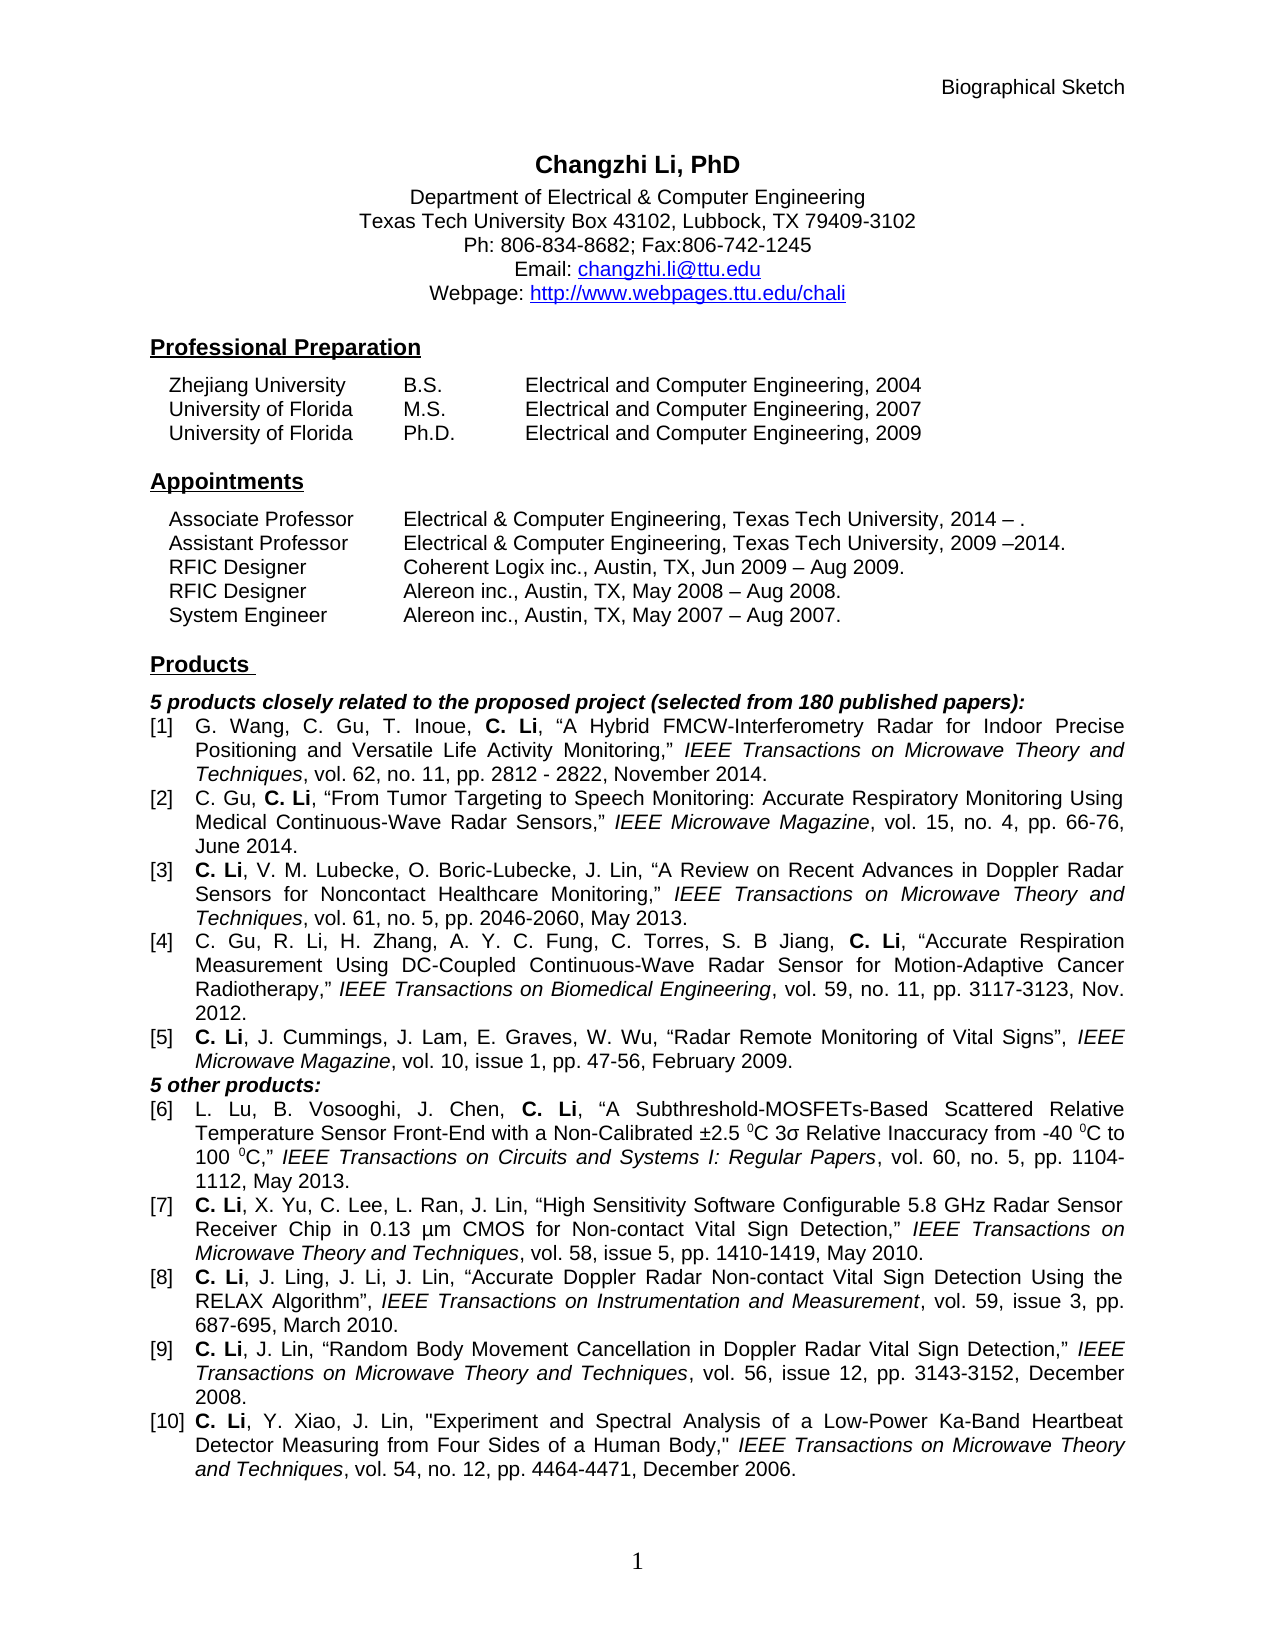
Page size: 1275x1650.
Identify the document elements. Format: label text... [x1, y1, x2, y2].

text Assistant Professor Electrical & Computer Engineering, Texas Tech University, 2009 –2014. [169, 531, 1125, 555]
list C. Gu, R. Li, H. Zhang, A. Y. C. Fung, C. Torres, S. B Jiang, C. Li, “Accurate Respiration Measurement Using DC-Coupled Continuous-Wave Radar Sensor for Motion-Adaptive Cancer Radiotherapy,” IEEE Transactions on Biomedical Engineering, vol. 59, no. 11, pp. 3117-3123, Nov. 2012. [150, 929, 1125, 1025]
text Appointments [150, 468, 1125, 494]
text Zhejiang University B.S. Electrical and Computer Engineering, 2004 [169, 372, 1125, 396]
list C. Gu, C. Li, “From Tumor Targeting to Speech Monitoring: Accurate Respiratory Monitoring Using Medical Continuous-Wave Radar Sensors,” IEEE Microwave Magazine, vol. 15, no. 4, pp. 66-76, June 2014. [150, 786, 1125, 857]
text Department of Electrical & Computer Engineering [150, 185, 1125, 209]
text Changzhi Li, PhD [150, 150, 1125, 179]
text 5 other products: [150, 1073, 1125, 1097]
text Email: changzhi.li@ttu.edu [150, 257, 1125, 281]
text Texas Tech University Box 43102, Lubbock, TX 79409-3102 [150, 209, 1125, 233]
list C. Li, J. Ling, J. Li, J. Lin, “Accurate Doppler Radar Non-contact Vital Sign Detection Using the RELAX Algorithm”, IEEE Transactions on Instrumentation and Measurement, vol. 59, issue 3, pp. 687-695, March 2010. [150, 1265, 1125, 1337]
text Products [150, 651, 1125, 677]
list L. Lu, B. Vosooghi, J. Chen, C. Li, “A Subthreshold-MOSFETs-Based Scattered Relative Temperature Sensor Front-End with a Non-Calibrated ±2.5 0C 3σ Relative Inaccuracy from -40 0C to 100 0C,” IEEE Transactions on Circuits and Systems I: Regular Papers, vol. 60, no. 5, pp. 1104-1112, May 2013. [150, 1097, 1125, 1193]
text University of Florida Ph.D. Electrical and Computer Engineering, 2009 [169, 420, 1125, 444]
text Ph: 806-834-8682; Fax:806-742-1245 [150, 233, 1125, 257]
list C. Li, J. Lin, “Random Body Movement Cancellation in Doppler Radar Vital Sign Detection,” IEEE Transactions on Microwave Theory and Techniques, vol. 56, issue 12, pp. 3143-3152, December 2008. [150, 1337, 1125, 1408]
text RFIC Designer Coherent Logix inc., Austin, TX, Jun 2009 – Aug 2009. [169, 555, 1125, 579]
text Webpage: http://www.webpages.ttu.edu/chali [150, 281, 1125, 305]
list G. Wang, C. Gu, T. Inoue, C. Li, “A Hybrid FMCW-Interferometry Radar for Indoor Precise Positioning and Versatile Life Activity Monitoring,” IEEE Transactions on Microwave Theory and Techniques, vol. 62, no. 11, pp. 2812 - 2822, November 2014. [150, 714, 1125, 786]
list C. Li, V. M. Lubecke, O. Boric-Lubecke, J. Lin, “A Review on Recent Advances in Doppler Radar Sensors for Noncontact Healthcare Monitoring,” IEEE Transactions on Microwave Theory and Techniques, vol. 61, no. 5, pp. 2046-2060, May 2013. [150, 857, 1125, 929]
text RFIC Designer Alereon inc., Austin, TX, May 2008 – Aug 2008. [169, 579, 1125, 603]
text System Engineer Alereon inc., Austin, TX, May 2007 – Aug 2007. [169, 603, 1125, 627]
list C. Li, X. Yu, C. Lee, L. Ran, J. Lin, “High Sensitivity Software Configurable 5.8 GHz Radar Sensor Receiver Chip in 0.13 µm CMOS for Non-contact Vital Sign Detection,” IEEE Transactions on Microwave Theory and Techniques, vol. 58, issue 5, pp. 1410-1419, May 2010. [150, 1193, 1125, 1265]
list C. Li, Y. Xiao, J. Lin, "Experiment and Spectral Analysis of a Low-Power Ka-Band Heartbeat Detector Measuring from Four Sides of a Human Body," IEEE Transactions on Microwave Theory and Techniques, vol. 54, no. 12, pp. 4464-4471, December 2006. [150, 1408, 1125, 1480]
text 5 products closely related to the proposed project (selected from 180 published papers): [150, 690, 1125, 714]
list C. Li, J. Cummings, J. Lam, E. Graves, W. Wu, “Radar Remote Monitoring of Vital Signs”, IEEE Microwave Magazine, vol. 10, issue 1, pp. 47-56, February 2009. [150, 1025, 1125, 1073]
text University of Florida M.S. Electrical and Computer Engineering, 2007 [169, 396, 1125, 420]
text Professional Preparation [150, 333, 1125, 360]
text Associate Professor Electrical & Computer Engineering, Texas Tech University, 2014 – . [169, 507, 1125, 531]
